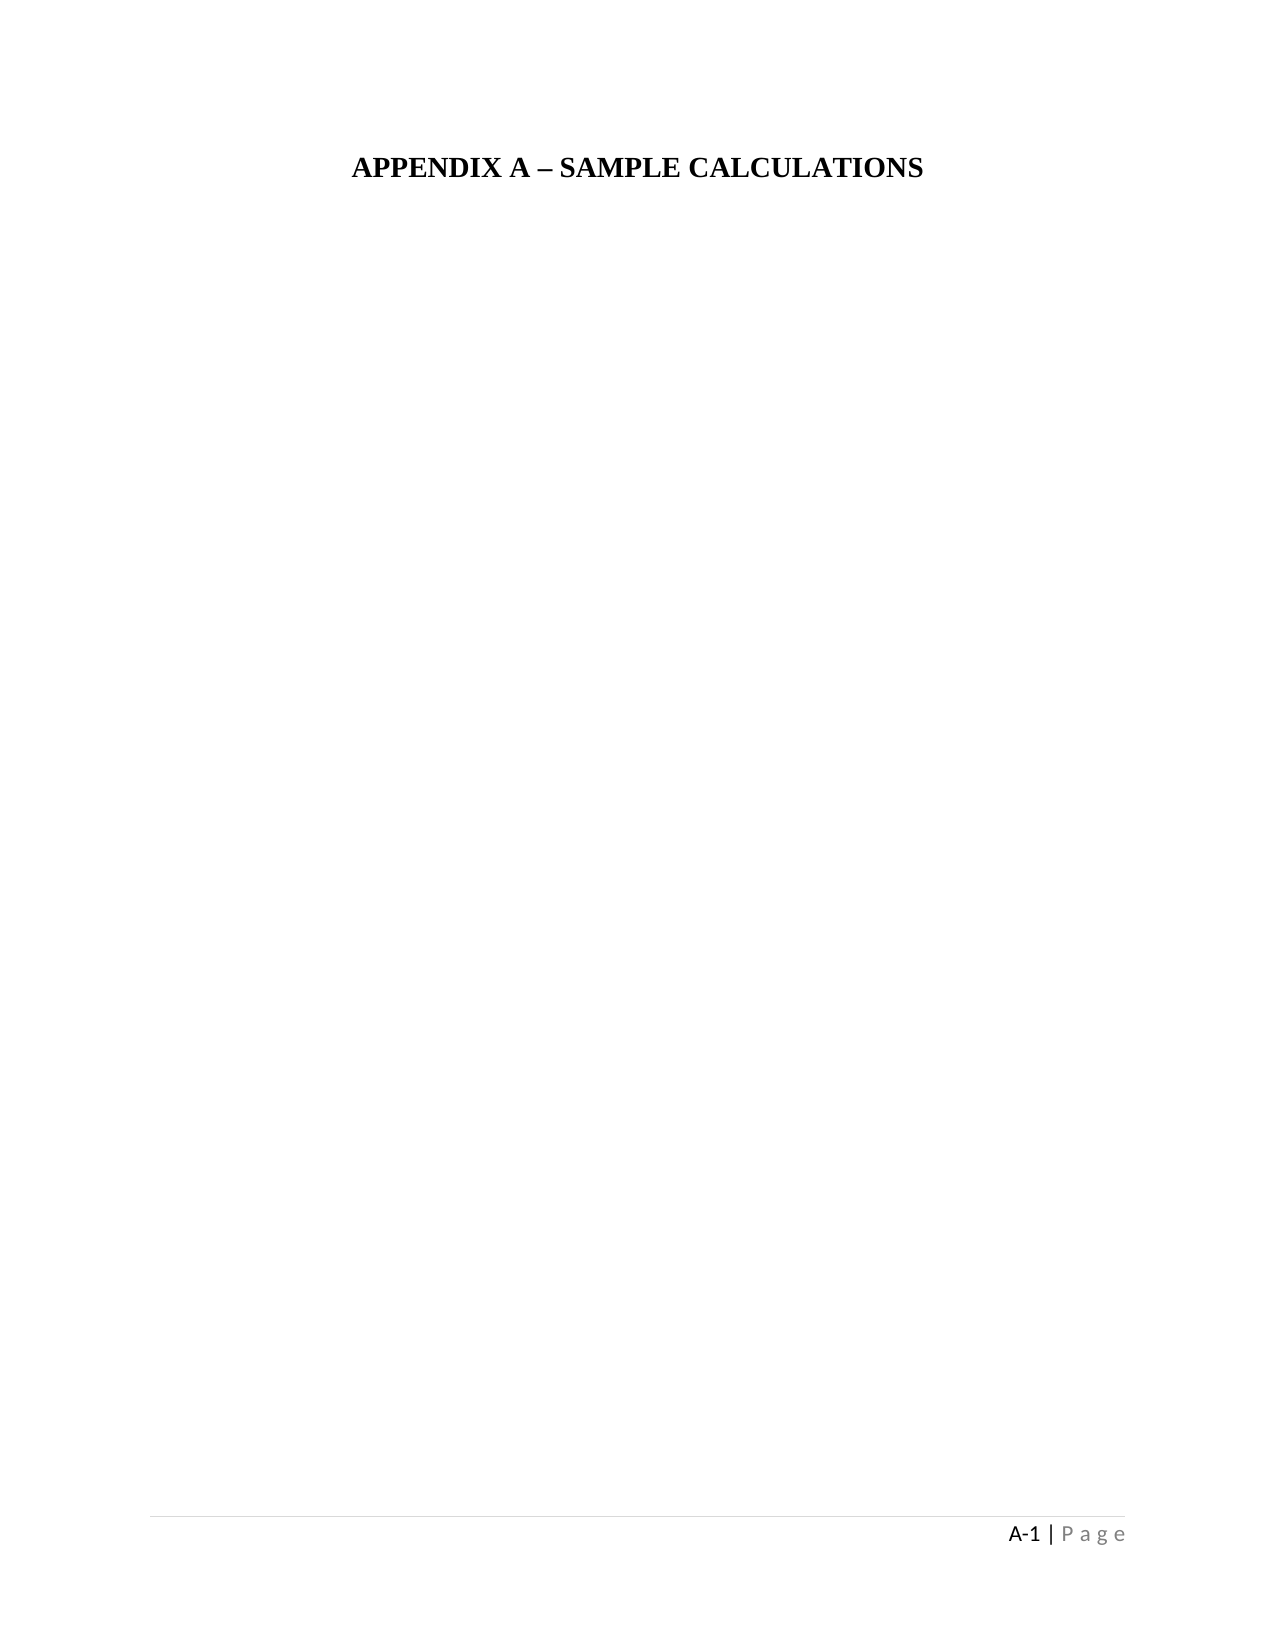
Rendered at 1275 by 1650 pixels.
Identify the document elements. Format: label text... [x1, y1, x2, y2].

subtitle APPENDIX A – SAMPLE CALCULATIONS [150, 150, 1125, 183]
